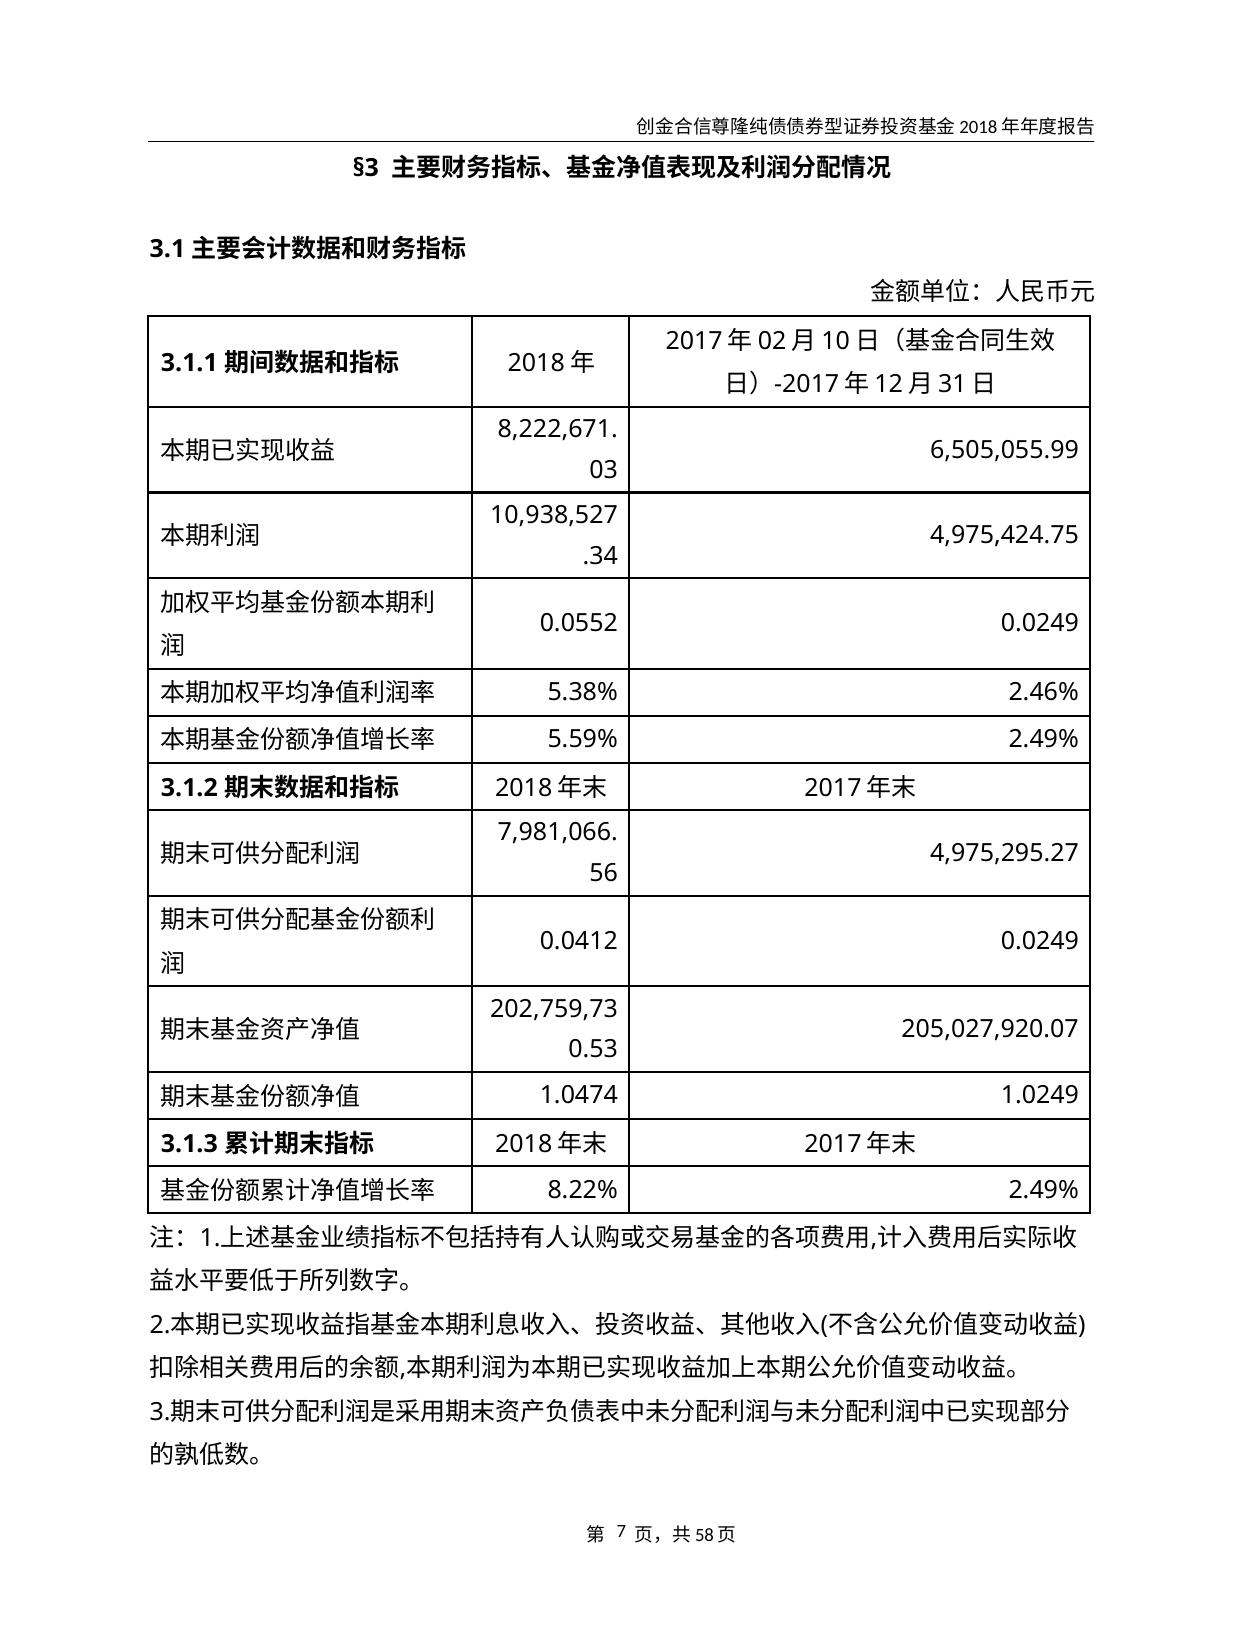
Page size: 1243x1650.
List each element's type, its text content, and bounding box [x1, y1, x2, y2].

text 3.1 主要会计数据和财务指标 [149, 228, 1094, 264]
table_cell 本期加权平均净值利润率 [149, 670, 471, 715]
table_cell 3.1.2 期末数据和指标 [149, 764, 471, 809]
table_cell 2018年末 [473, 1120, 628, 1165]
text 金额单位：人民币元 [148, 272, 1094, 308]
table_cell 加权平均基金份额本期利润 [149, 579, 471, 668]
table_cell 本期基金份额净值增长率 [149, 717, 471, 762]
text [149, 1217, 1094, 1471]
table_cell 2.49% [630, 717, 1089, 762]
table_cell 5.59% [473, 717, 628, 762]
table_cell 6,505,055.99 [630, 408, 1089, 491]
table_cell 基金份额累计净值增长率 [149, 1167, 471, 1212]
table_cell 本期已实现收益 [149, 408, 471, 491]
table_cell 1.0474 [473, 1073, 628, 1118]
text §3 主要财务指标、基金净值表现及利润分配情况 [149, 148, 1094, 184]
table_cell 8.22% [473, 1167, 628, 1212]
table_header 2018年 [473, 317, 628, 406]
table_cell 0.0412 [473, 897, 628, 985]
table_cell 2017年末 [630, 1120, 1089, 1165]
table_cell 0.0552 [473, 579, 628, 668]
table_cell 205,027,920.07 [630, 987, 1089, 1071]
table_cell 期末基金资产净值 [149, 987, 471, 1071]
table_cell 2.46% [630, 670, 1089, 715]
table_cell 2017年末 [630, 764, 1089, 809]
table_header 3.1.1 期间数据和指标 [149, 317, 471, 406]
table_cell 10,938,527.34 [473, 494, 628, 577]
table_cell 1.0249 [630, 1073, 1089, 1118]
table_cell 3.1.3 累计期末指标 [149, 1120, 471, 1165]
table_cell 2.49% [630, 1167, 1089, 1212]
table_header 2017年02月10日（基金合同生效日）-2017年12月31日 [630, 317, 1089, 406]
table_cell 0.0249 [630, 897, 1089, 985]
table_cell 本期利润 [149, 494, 471, 577]
table_cell 4,975,295.27 [630, 811, 1089, 895]
table_cell 期末基金份额净值 [149, 1073, 471, 1118]
table_cell 5.38% [473, 670, 628, 715]
table_cell 7,981,066.56 [473, 811, 628, 895]
table_cell 8,222,671.03 [473, 408, 628, 491]
table_cell 202,759,730.53 [473, 987, 628, 1071]
table_cell 4,975,424.75 [630, 494, 1089, 577]
table_cell 2018年末 [473, 764, 628, 809]
table_cell 期末可供分配基金份额利润 [149, 897, 471, 985]
table_cell 0.0249 [630, 579, 1089, 668]
table_cell 期末可供分配利润 [149, 811, 471, 895]
